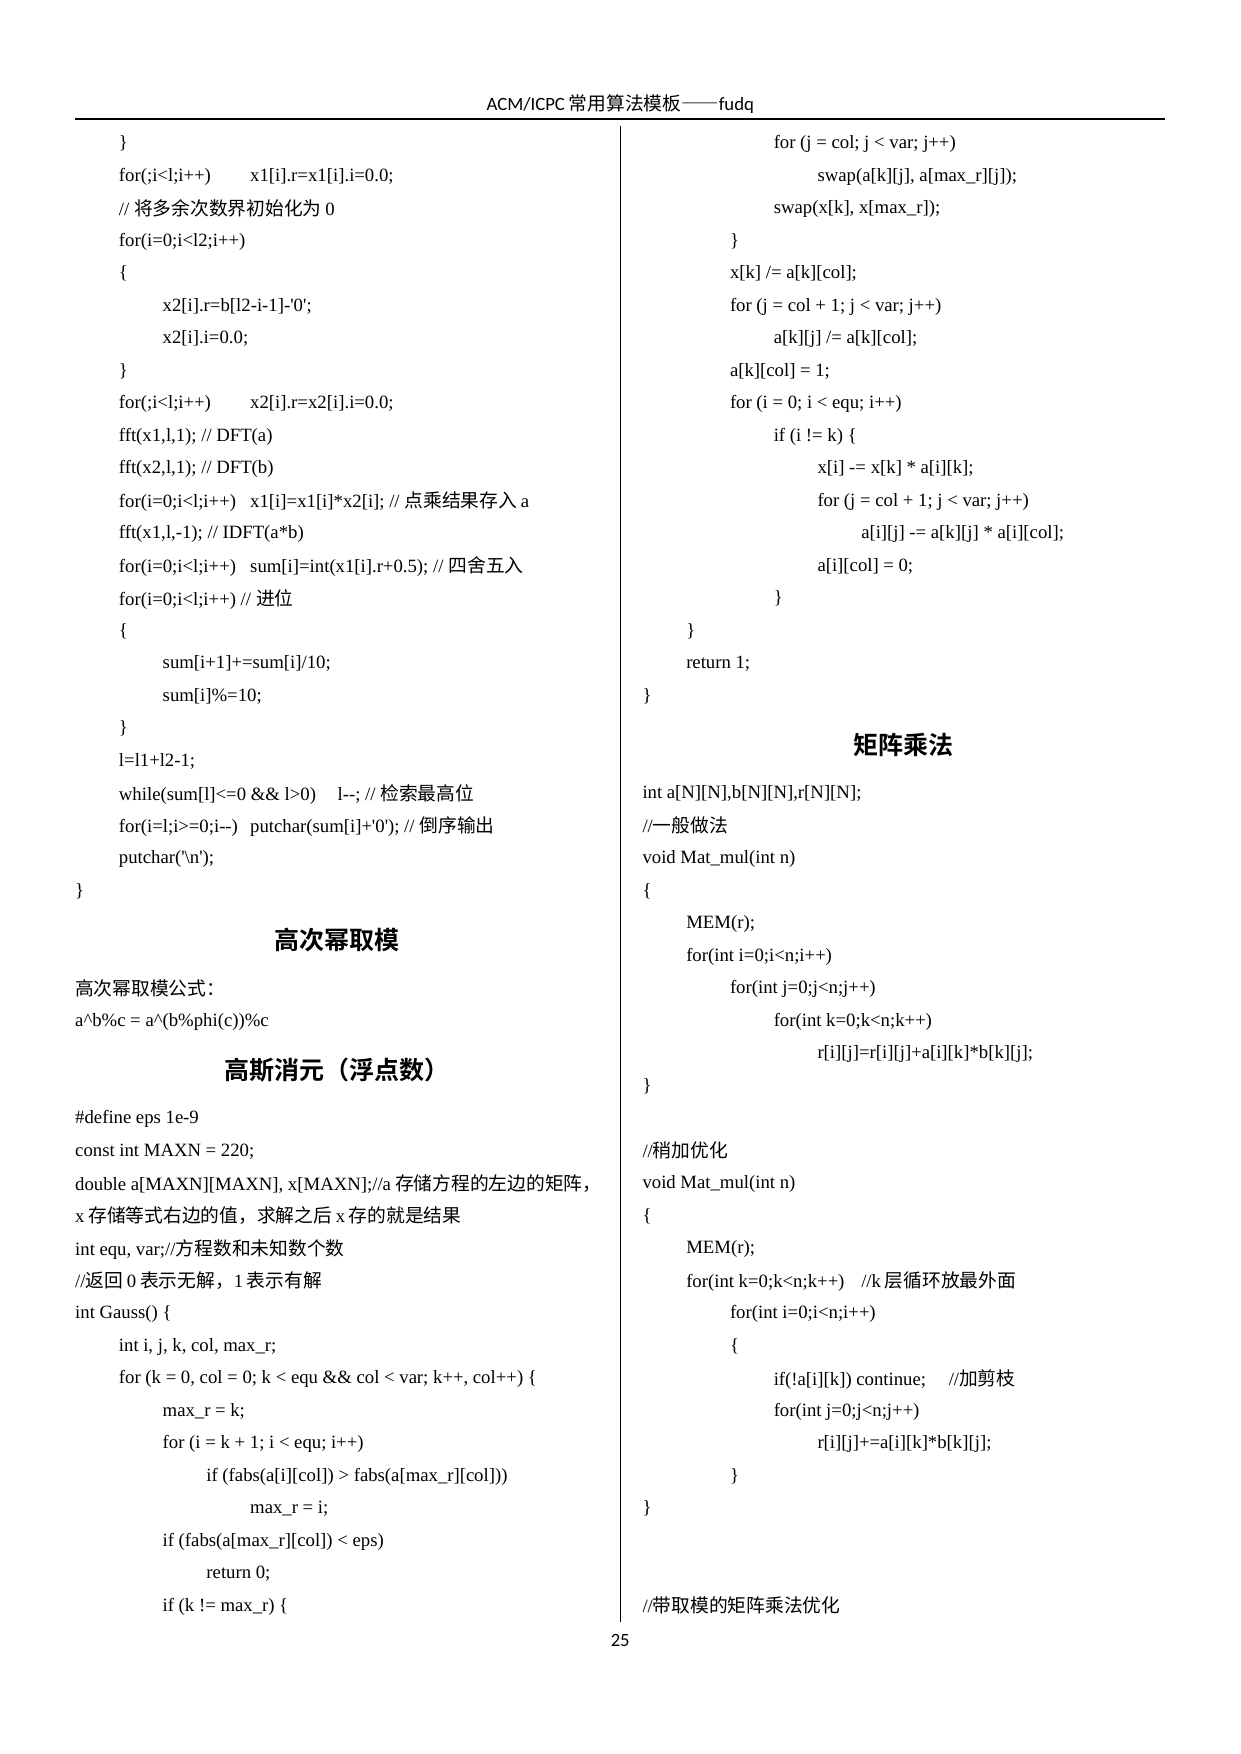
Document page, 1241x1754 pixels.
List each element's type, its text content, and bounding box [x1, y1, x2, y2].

text for(i=0;i<l;i++) x1[i]=x1[i]*x2[i]; // 点乘结果存入a [75, 483, 598, 516]
text const int MAXN = 220; [75, 1133, 598, 1166]
text for(i=0;i<l;i++) sum[i]=int(x1[i].r+0.5); // 四舍五入 [75, 548, 598, 581]
text // 将多余次数界初始化为0 [75, 191, 598, 223]
text } [642, 1491, 1165, 1523]
text if (i != k) { [642, 418, 1165, 451]
text void Mat_mul(int n) [642, 841, 1165, 873]
text } [642, 678, 1165, 711]
text void Mat_mul(int n) [642, 1166, 1165, 1198]
text for(int j=0;j<n;j++) [642, 971, 1165, 1003]
text a[k][j] /= a[k][col]; [642, 321, 1165, 353]
title 高斯消元（浮点数） [75, 1036, 598, 1101]
text a[k][col] = 1; [642, 353, 1165, 386]
text if (fabs(a[i][col]) > fabs(a[max_r][col])) [75, 1458, 598, 1491]
text //稍加优化 [642, 1133, 1165, 1166]
text } [642, 1068, 1165, 1101]
text for (j = col + 1; j < var; j++) [642, 483, 1165, 516]
text } [642, 1458, 1165, 1491]
text } [642, 223, 1165, 256]
text sum[i+1]+=sum[i]/10; [75, 646, 598, 678]
text } [75, 711, 598, 743]
text } [75, 353, 598, 386]
text { [642, 873, 1165, 906]
text x2[i].i=0.0; [75, 321, 598, 353]
text for(int j=0;j<n;j++) [642, 1393, 1165, 1426]
text sum[i]%=10; [75, 678, 598, 711]
text int equ, var;//方程数和未知数个数 [75, 1231, 598, 1263]
text for(i=0;i<l;i++) // 进位 [75, 581, 598, 613]
text fft(x1,l,-1); // IDFT(a*b) [75, 516, 598, 548]
text int i, j, k, col, max_r; [75, 1328, 598, 1361]
text } [642, 581, 1165, 613]
text max_r = k; [75, 1393, 598, 1426]
text for(int k=0;k<n;k++) [642, 1003, 1165, 1036]
text #define eps 1e-9 [75, 1101, 598, 1133]
text r[i][j]+=a[i][k]*b[k][j]; [642, 1426, 1165, 1458]
text { [642, 1328, 1165, 1361]
text swap(x[k], x[max_r]); [642, 191, 1165, 223]
text { [642, 1198, 1165, 1231]
text a[i][col] = 0; [642, 548, 1165, 581]
text for (k = 0, col = 0; k < equ && col < var; k++, col++) { [75, 1361, 598, 1393]
text } [75, 873, 598, 906]
text int a[N][N],b[N][N],r[N][N]; [642, 776, 1165, 808]
text if(!a[i][k]) continue; //加剪枝 [642, 1361, 1165, 1393]
text //返回0表示无解，1表示有解 [75, 1263, 598, 1296]
text int Gauss() { [75, 1296, 598, 1328]
text double a[MAXN][MAXN], x[MAXN];//a存储方程的左边的矩阵，x存储等式右边的值，求解之后x存的就是结果 [75, 1166, 598, 1231]
text { [75, 613, 598, 646]
text for(;i<l;i++) x2[i].r=x2[i].i=0.0; [75, 386, 598, 418]
text 高次幂取模公式： [75, 971, 598, 1003]
title 高次幂取模 [75, 906, 598, 971]
text //一般做法 [642, 808, 1165, 841]
text MEM(r); [642, 906, 1165, 938]
text for(int i=0;i<n;i++) [642, 938, 1165, 971]
text x2[i].r=b[l2-i-1]-'0'; [75, 288, 598, 321]
text l=l1+l2-1; [75, 743, 598, 776]
text x[i] -= x[k] * a[i][k]; [642, 451, 1165, 483]
text //带取模的矩阵乘法优化 [642, 1588, 1165, 1621]
text a^b%c = a^(b%phi(c))%c [75, 1003, 598, 1036]
text max_r = i; [75, 1491, 598, 1523]
text { [75, 256, 598, 288]
text } [75, 126, 598, 158]
text for(i=l;i>=0;i--) putchar(sum[i]+'0'); // 倒序输出 [75, 808, 598, 841]
text if (fabs(a[max_r][col]) < eps) [75, 1523, 598, 1556]
text for (i = 0; i < equ; i++) [642, 386, 1165, 418]
title 矩阵乘法 [642, 711, 1165, 776]
text for (i = k + 1; i < equ; i++) [75, 1426, 598, 1458]
text for (j = col + 1; j < var; j++) [642, 288, 1165, 321]
text r[i][j]=r[i][j]+a[i][k]*b[k][j]; [642, 1036, 1165, 1068]
text for (j = col; j < var; j++) [642, 126, 1165, 158]
text putchar('\n'); [75, 841, 598, 873]
text for(int k=0;k<n;k++) //k层循环放最外面 [642, 1263, 1165, 1296]
text for(i=0;i<l2;i++) [75, 223, 598, 256]
text for(int i=0;i<n;i++) [642, 1296, 1165, 1328]
text if (k != max_r) { [75, 1588, 598, 1621]
text fft(x1,l,1); // DFT(a) [75, 418, 598, 451]
text } [642, 613, 1165, 646]
text MEM(r); [642, 1231, 1165, 1263]
text a[i][j] -= a[k][j] * a[i][col]; [642, 516, 1165, 548]
text return 1; [642, 646, 1165, 678]
text while(sum[l]<=0 && l>0) l--; // 检索最高位 [75, 776, 598, 808]
text x[k] /= a[k][col]; [642, 256, 1165, 288]
text swap(a[k][j], a[max_r][j]); [642, 158, 1165, 191]
text fft(x2,l,1); // DFT(b) [75, 451, 598, 483]
text return 0; [75, 1556, 598, 1588]
text for(;i<l;i++) x1[i].r=x1[i].i=0.0; [75, 158, 598, 191]
